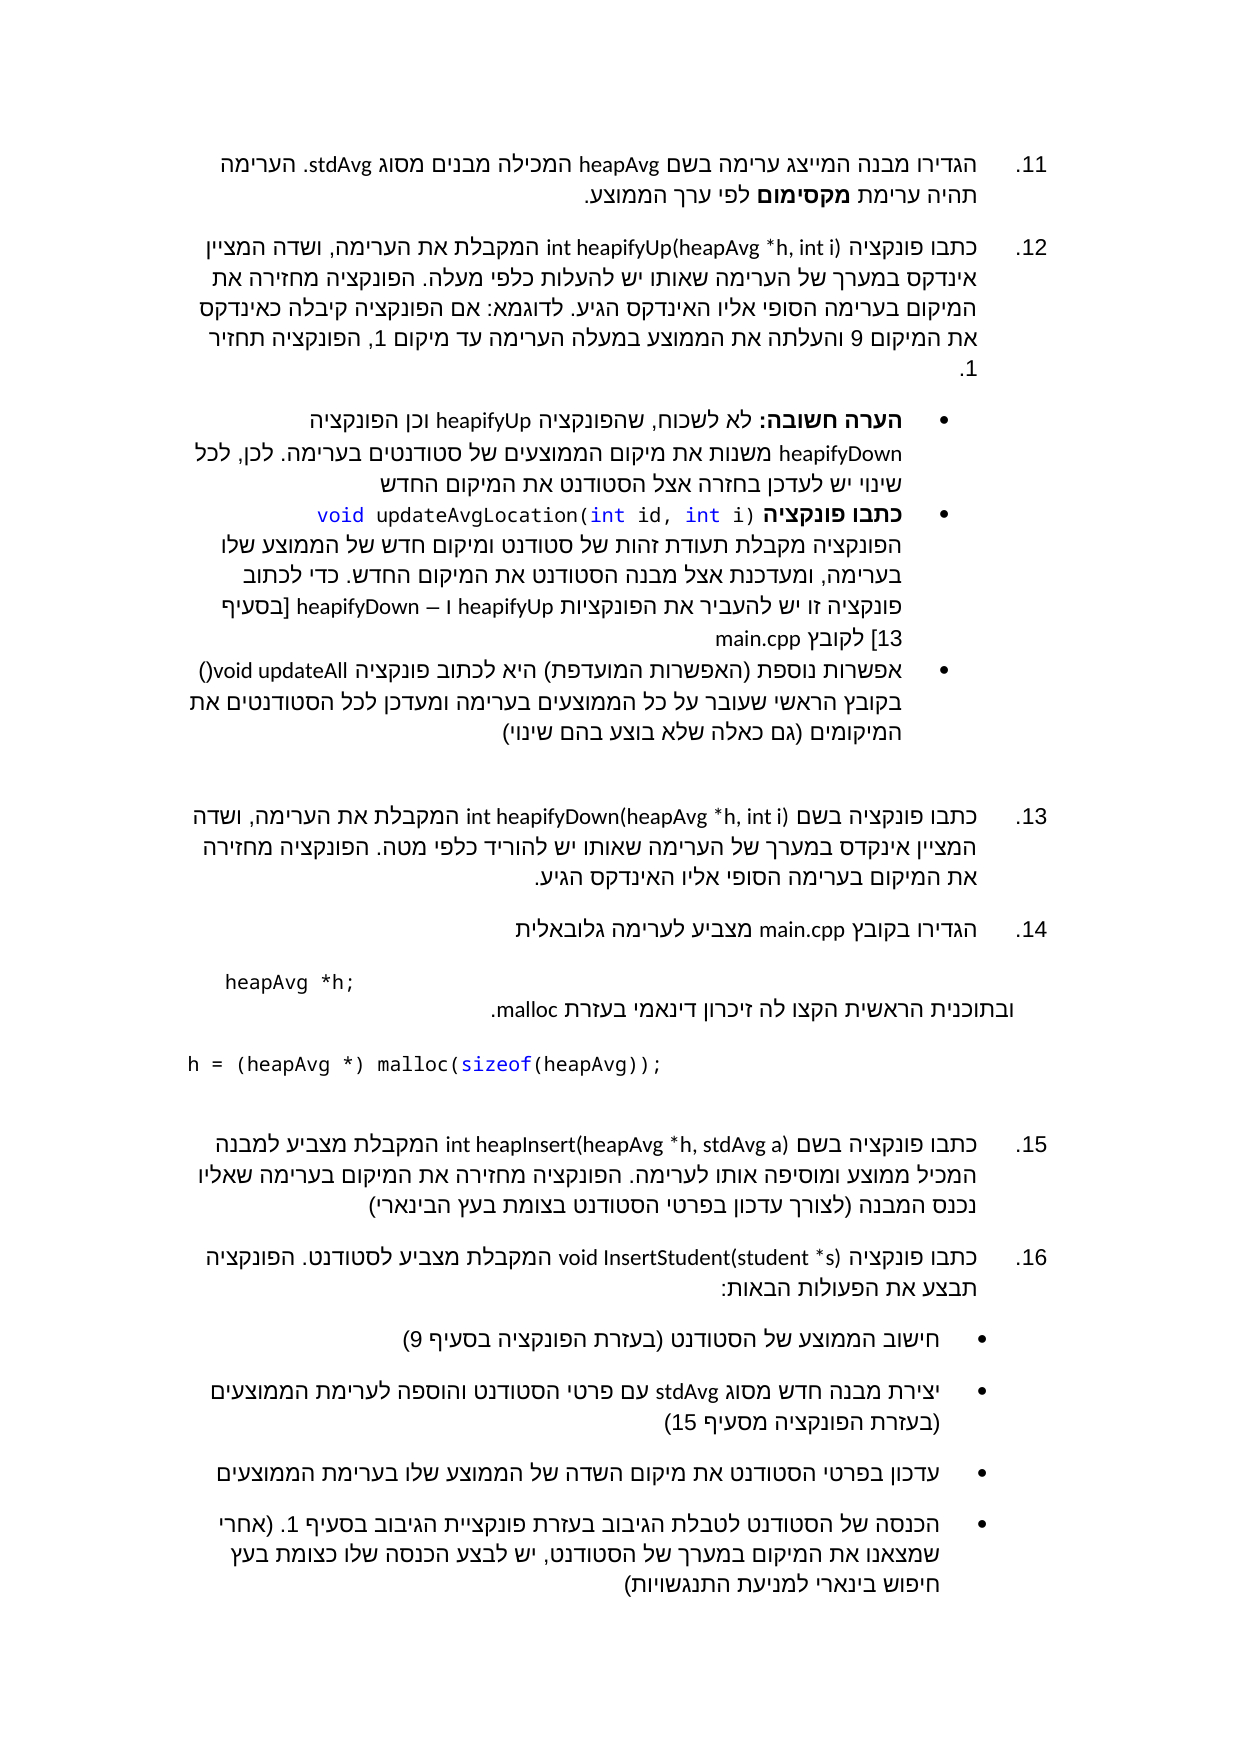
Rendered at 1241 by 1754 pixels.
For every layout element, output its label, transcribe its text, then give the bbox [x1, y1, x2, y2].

list הגדירו מבנה המייצג ערימה בשם heapAvg המכילה מבנים מסוג stdAvg. הערימה תהיה ערימת מקסימום לפי ערך הממוצע. [187, 150, 1015, 208]
list כתבו פונקציה בשם int heapInsert(heapAvg *h, stdAvg a) המקבלת מצביע למבנה המכיל ממוצע ומוסיפה אותו לערימה. הפונקציה מחזירה את המיקום בערימה שאליו נכנס המבנה (לצורך עדכון בפרטי הסטודנט בצומת בעץ הבינארי) [187, 1130, 1015, 1218]
list כתבו פונקציה void updateAvgLocation(int id, int i) [187, 501, 940, 528]
list יצירת מבנה חדש מסוג stdAvg עם פרטי הסטודנט והוספה לערימת הממוצעים (בעזרת הפונקציה מסעיף 15) [187, 1377, 978, 1435]
list הגדירו בקובץ main.cpp מצביע לערימה גלובאלית [187, 915, 1015, 943]
list כתבו פונקציה int heapifyUp(heapAvg *h, int i) המקבלת את הערימה, ושדה המציין אינדקס במערך של הערימה שאותו יש להעלות כלפי מעלה. הפונקציה מחזירה את המיקום בערימה הסופי אליו האינדקס הגיע. לדוגמא: אם הפונקציה קיבלה כאינדקס את המיקום 9 והעלתה את הממוצע במעלה הערימה עד מיקום 1, הפונקציה תחזיר 1. [187, 233, 1015, 382]
text h = (heapAvg *) malloc(sizeof(heapAvg)); [187, 1050, 1053, 1077]
list כתבו פונקציה void InsertStudent(student *s) המקבלת מצביע לסטודנט. הפונקציה תבצע את הפעולות הבאות: [187, 1243, 1015, 1301]
list עדכון בפרטי הסטודנט את מיקום השדה של הממוצע שלו בערימת הממוצעים [187, 1460, 978, 1486]
list הערה חשובה: לא לשכוח, שהפונקציה heapifyUp וכן הפונקציה heapifyDown משנות את מיקום הממוצעים של סטודנטים בערימה. לכן, לכל שינוי יש לעדכן בחזרה אצל הסטודנט את המיקום החדש [187, 406, 940, 497]
text heapAvg *h; [225, 968, 1053, 995]
text ובתוכנית הראשית הקצו לה זיכרון דינאמי בעזרת malloc. [187, 995, 1015, 1023]
list כתבו פונקציה בשם int heapifyDown(heapAvg *h, int i) המקבלת את הערימה, ושדה המציין אינקדס במערך של הערימה שאותו יש להוריד כלפי מטה. הפונקציה מחזירה את המיקום בערימה הסופי אליו האינדקס הגיע. [187, 802, 1015, 890]
list הכנסה של הסטודנט לטבלת הגיבוב בעזרת פונקציית הגיבוב בסעיף 1. (אחרי שמצאנו את המיקום במערך של הסטודנט, יש לבצע הכנסה שלו כצומת בעץ חיפוש בינארי למניעת התנגשויות) [187, 1511, 978, 1598]
list חישוב הממוצע של הסטודנט (בעזרת הפונקציה בסעיף 9) [187, 1326, 978, 1352]
list אפשרות נוספת (האפשרות המועדפת) היא לכתוב פונקציה void updateAll() בקובץ הראשי שעובר על כל הממוצעים בערימה ומעדכן לכל הסטודנטים את המיקומים (גם כאלה שלא בוצע בהם שינוי) [187, 657, 940, 745]
list הפונקציה מקבלת תעודת זהות של סטודנט ומיקום חדש של הממוצע שלו בערימה, ומעדכנת אצל מבנה הסטודנט את המיקום החדש. כדי לכתוב פונקציה זו יש להעביר את הפונקציות heapifyUp ו – heapifyDown [בסעיף 13] לקובץ main.cpp [187, 532, 903, 652]
